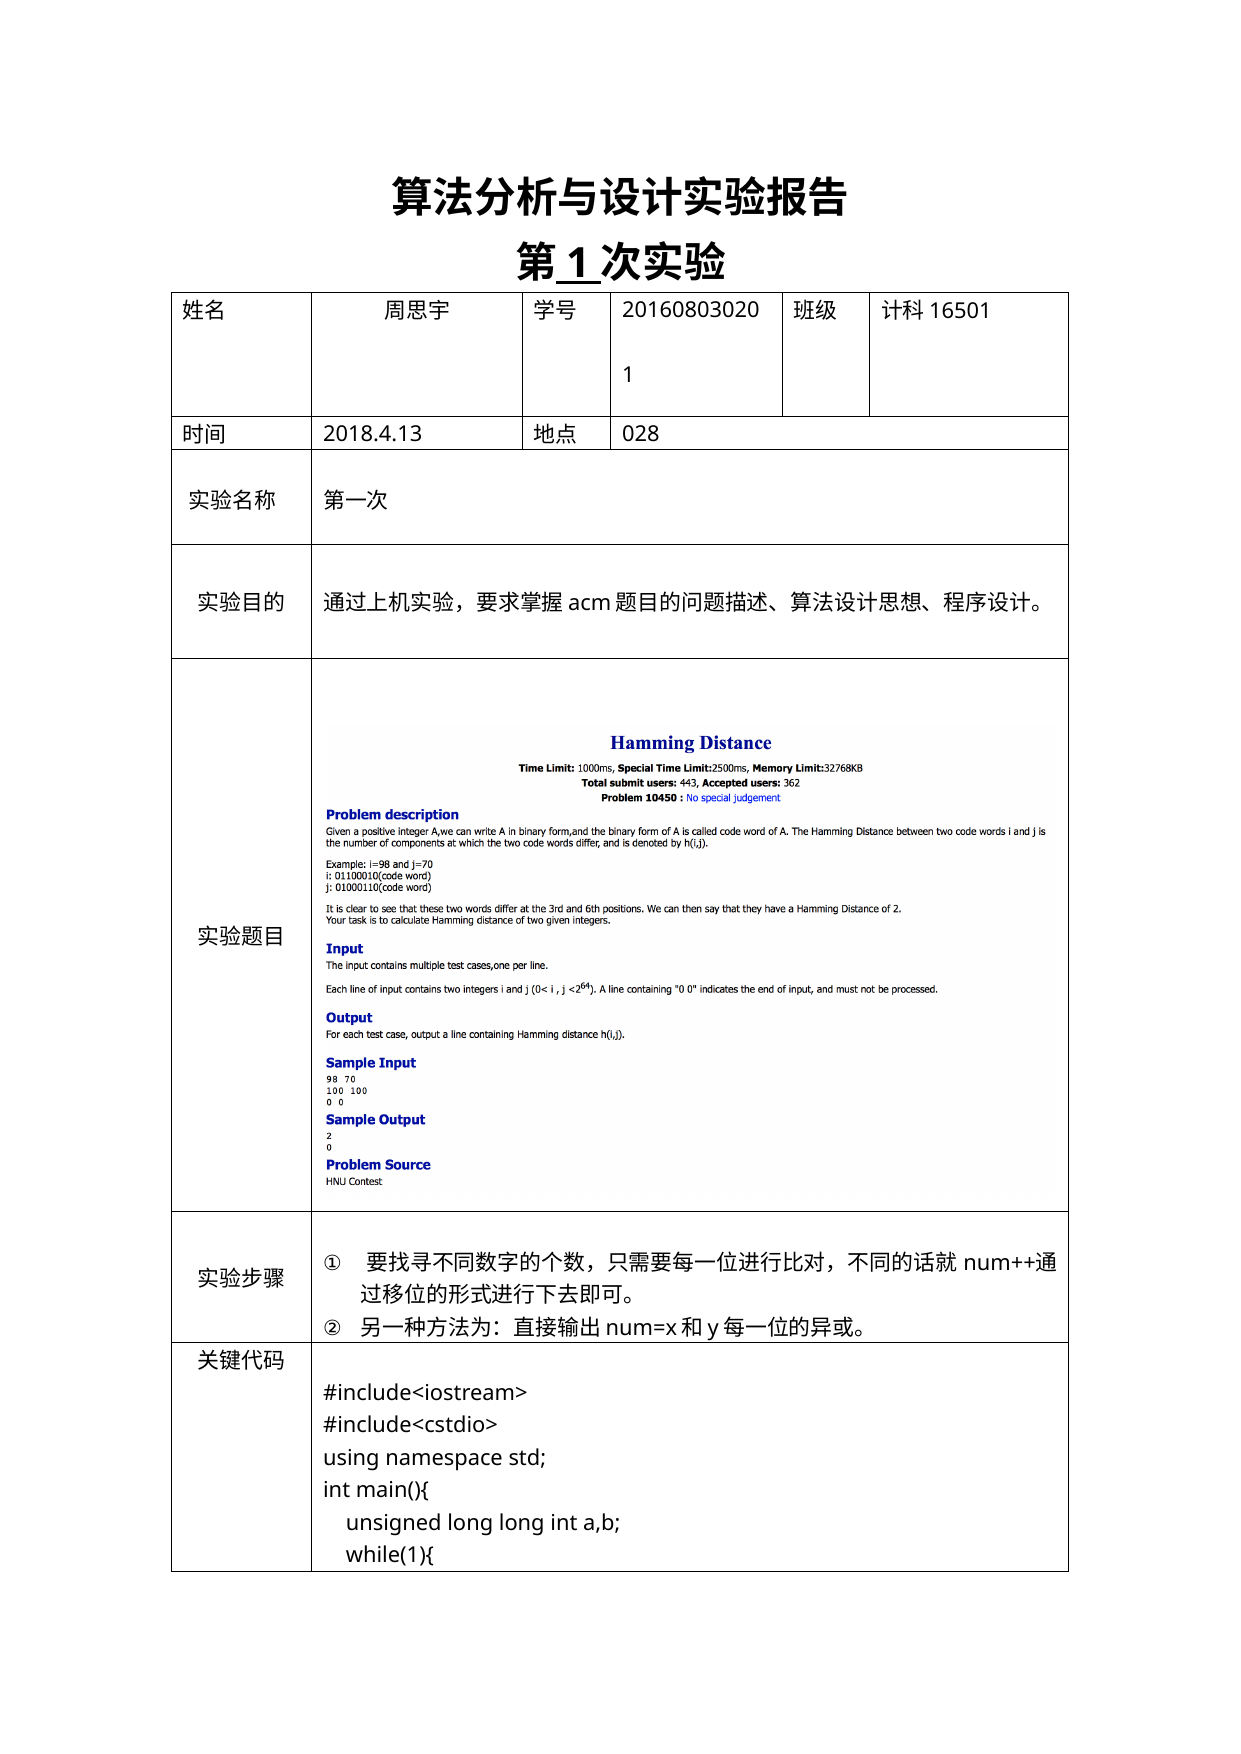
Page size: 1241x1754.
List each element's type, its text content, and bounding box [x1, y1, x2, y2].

table_cell 时间 [172, 417, 311, 449]
text 第 1 次实验 [187, 227, 1053, 292]
table_header 周思宇 [312, 293, 522, 416]
table_header 计科16501 [870, 293, 1068, 416]
table_cell 实验题目 [172, 659, 311, 1211]
table_cell 关键代码 [172, 1343, 311, 1571]
table_cell 实验名称 [172, 450, 311, 544]
table_header 姓名 [172, 293, 311, 416]
table_cell 实验目的 [172, 545, 311, 657]
table_header 201608030201 [611, 293, 782, 416]
table_header 班级 [783, 293, 869, 416]
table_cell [312, 1343, 1068, 1571]
table_cell 2018.4.13 [312, 417, 522, 449]
table_cell 028 [611, 417, 1068, 449]
text 算法分析与设计实验报告 [187, 162, 1053, 227]
table_cell 第一次 [312, 450, 1068, 544]
table_header 学号 [523, 293, 610, 416]
picture [322, 723, 1057, 1198]
table_cell 通过上机实验，要求掌握acm题目的问题描述、算法设计思想、程序设计。 [312, 545, 1068, 657]
table_cell 地点 [523, 417, 610, 449]
table_cell [312, 659, 1068, 1211]
table_cell 实验步骤 [172, 1212, 311, 1342]
table_cell 要找寻不同数字的个数，只需要每一位进行比对，不同的话就num++通过移位的形式进行下去即可。 另一种方法为：直接输出num=x和y每一位的异或。 [312, 1212, 1068, 1342]
